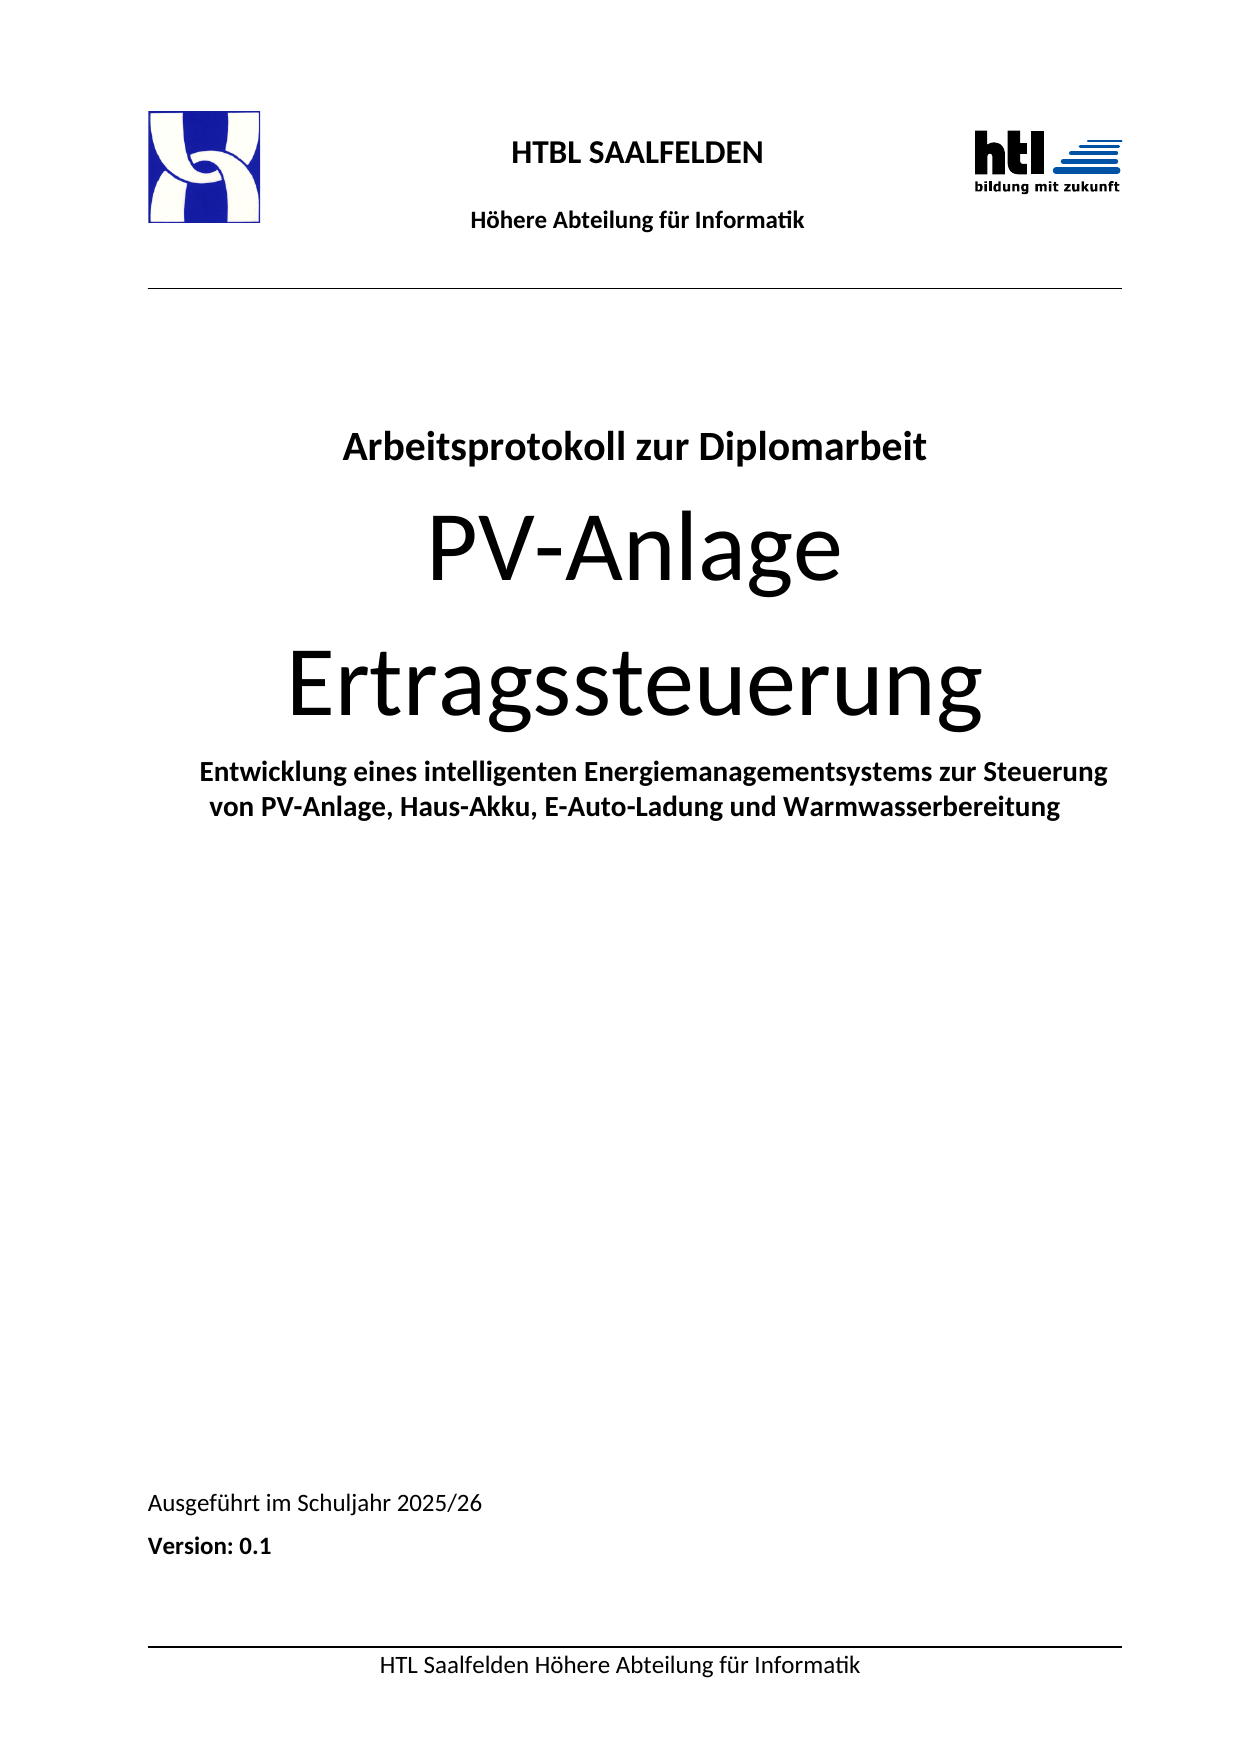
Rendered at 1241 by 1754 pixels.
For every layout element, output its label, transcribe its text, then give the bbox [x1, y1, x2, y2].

picture [148, 111, 261, 223]
text Arbeitsprotokoll zur Diplomarbeit [148, 420, 1122, 471]
text Version: 0.1 [148, 1530, 1122, 1561]
text Ausgeführt im Schuljahr 2025/26 [148, 1487, 1122, 1518]
text Entwicklung eines intelligenten Energiemanagementsystems zur Steuerung von PV-Anlage, Haus-Akku, E-Auto-Ladung und Warmwasserbereitung [148, 753, 1122, 824]
text PV-Anlage [148, 484, 1122, 606]
text Höhere Abteilung für Informatik [319, 204, 956, 235]
text Ertragssteuerung [148, 618, 1122, 740]
text HTBL SAALFELDEN [319, 131, 956, 171]
